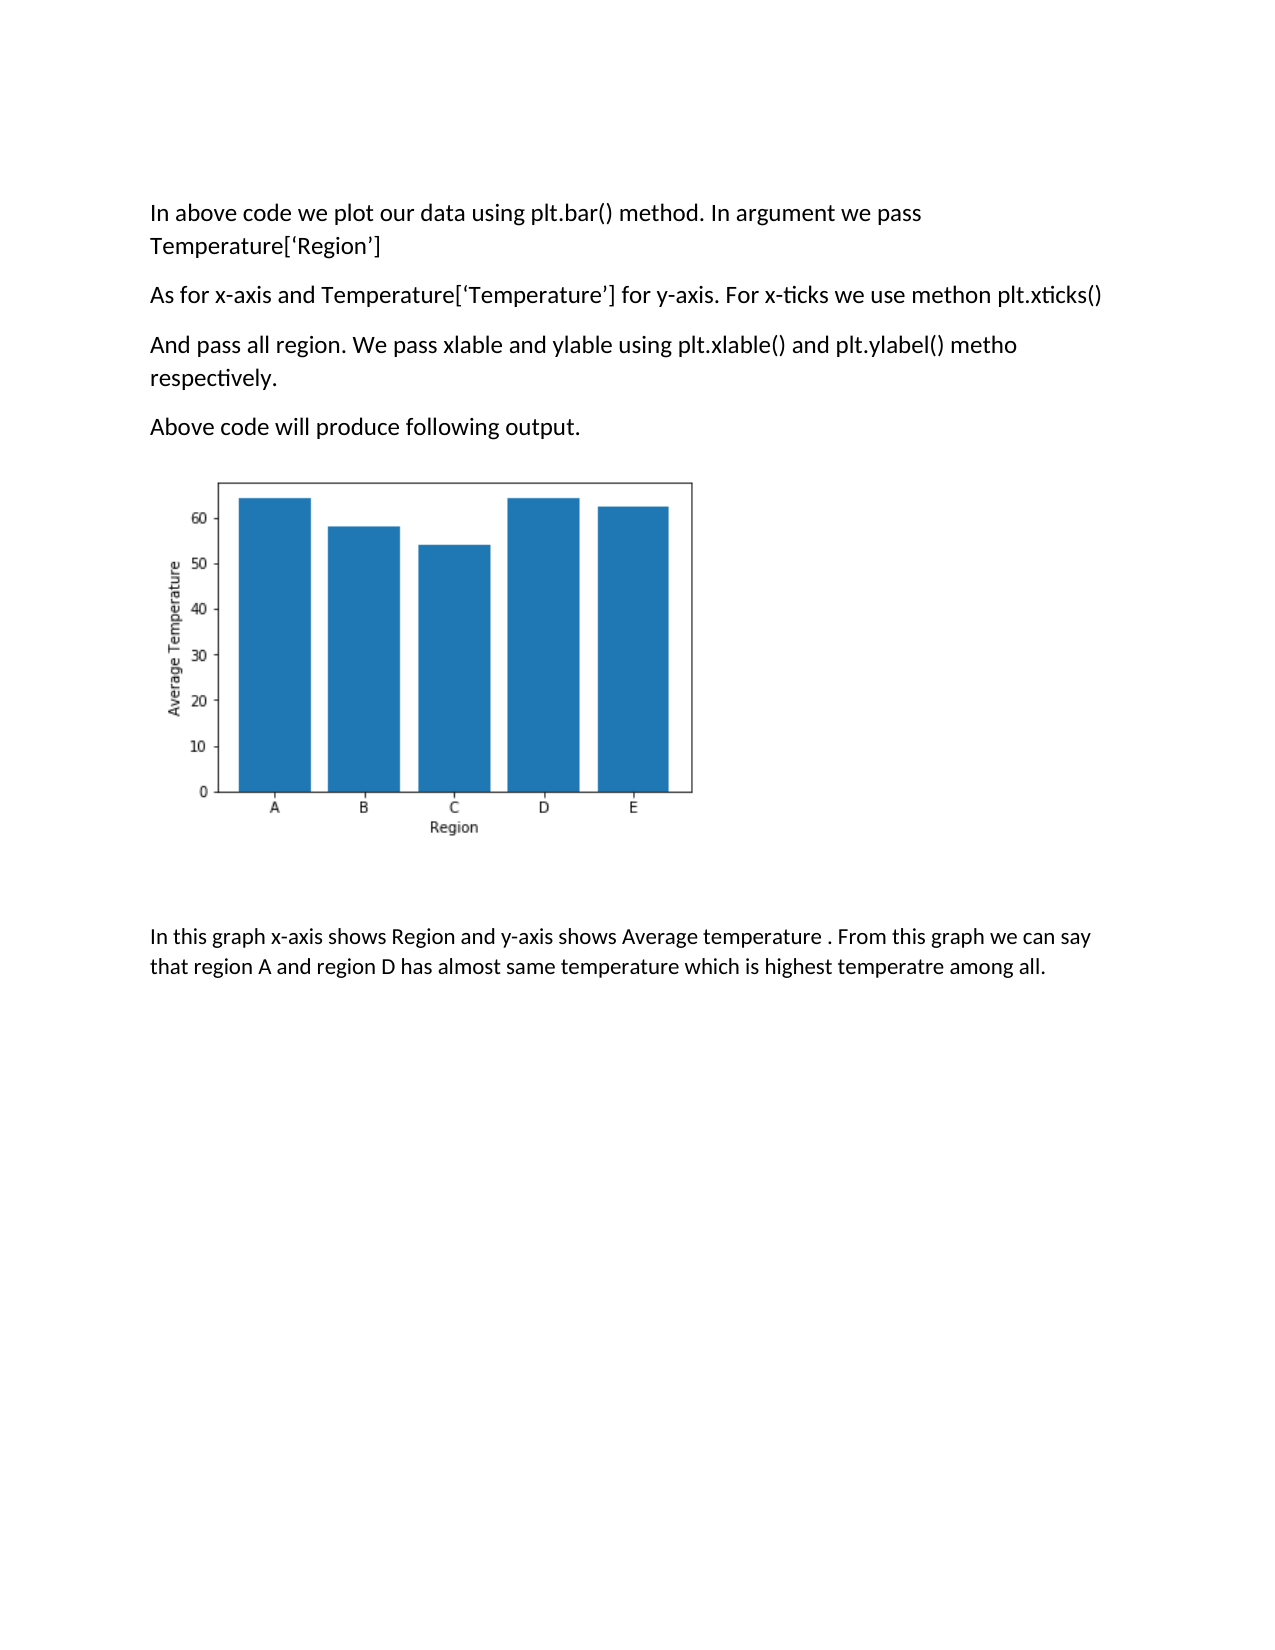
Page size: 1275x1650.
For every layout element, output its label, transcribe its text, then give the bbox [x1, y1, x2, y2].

text As for x-axis and Temperature[‘Temperature’] for y-axis. For x-ticks we use methon plt.xticks() [150, 279, 1125, 310]
text And pass all region. We pass xlable and ylable using plt.xlable() and plt.ylabel() metho respectively. [150, 329, 1125, 392]
text In above code we plot our data using plt.bar() method. In argument we pass Temperature[‘Region’] [150, 197, 1125, 260]
picture [150, 461, 730, 857]
text Above code will produce following output. [150, 411, 1125, 442]
text In this graph x-axis shows Region and y-axis shows Average temperature . From this graph we can say that region A and region D has almost same temperature which is highest temperatre among all. [150, 922, 1125, 980]
